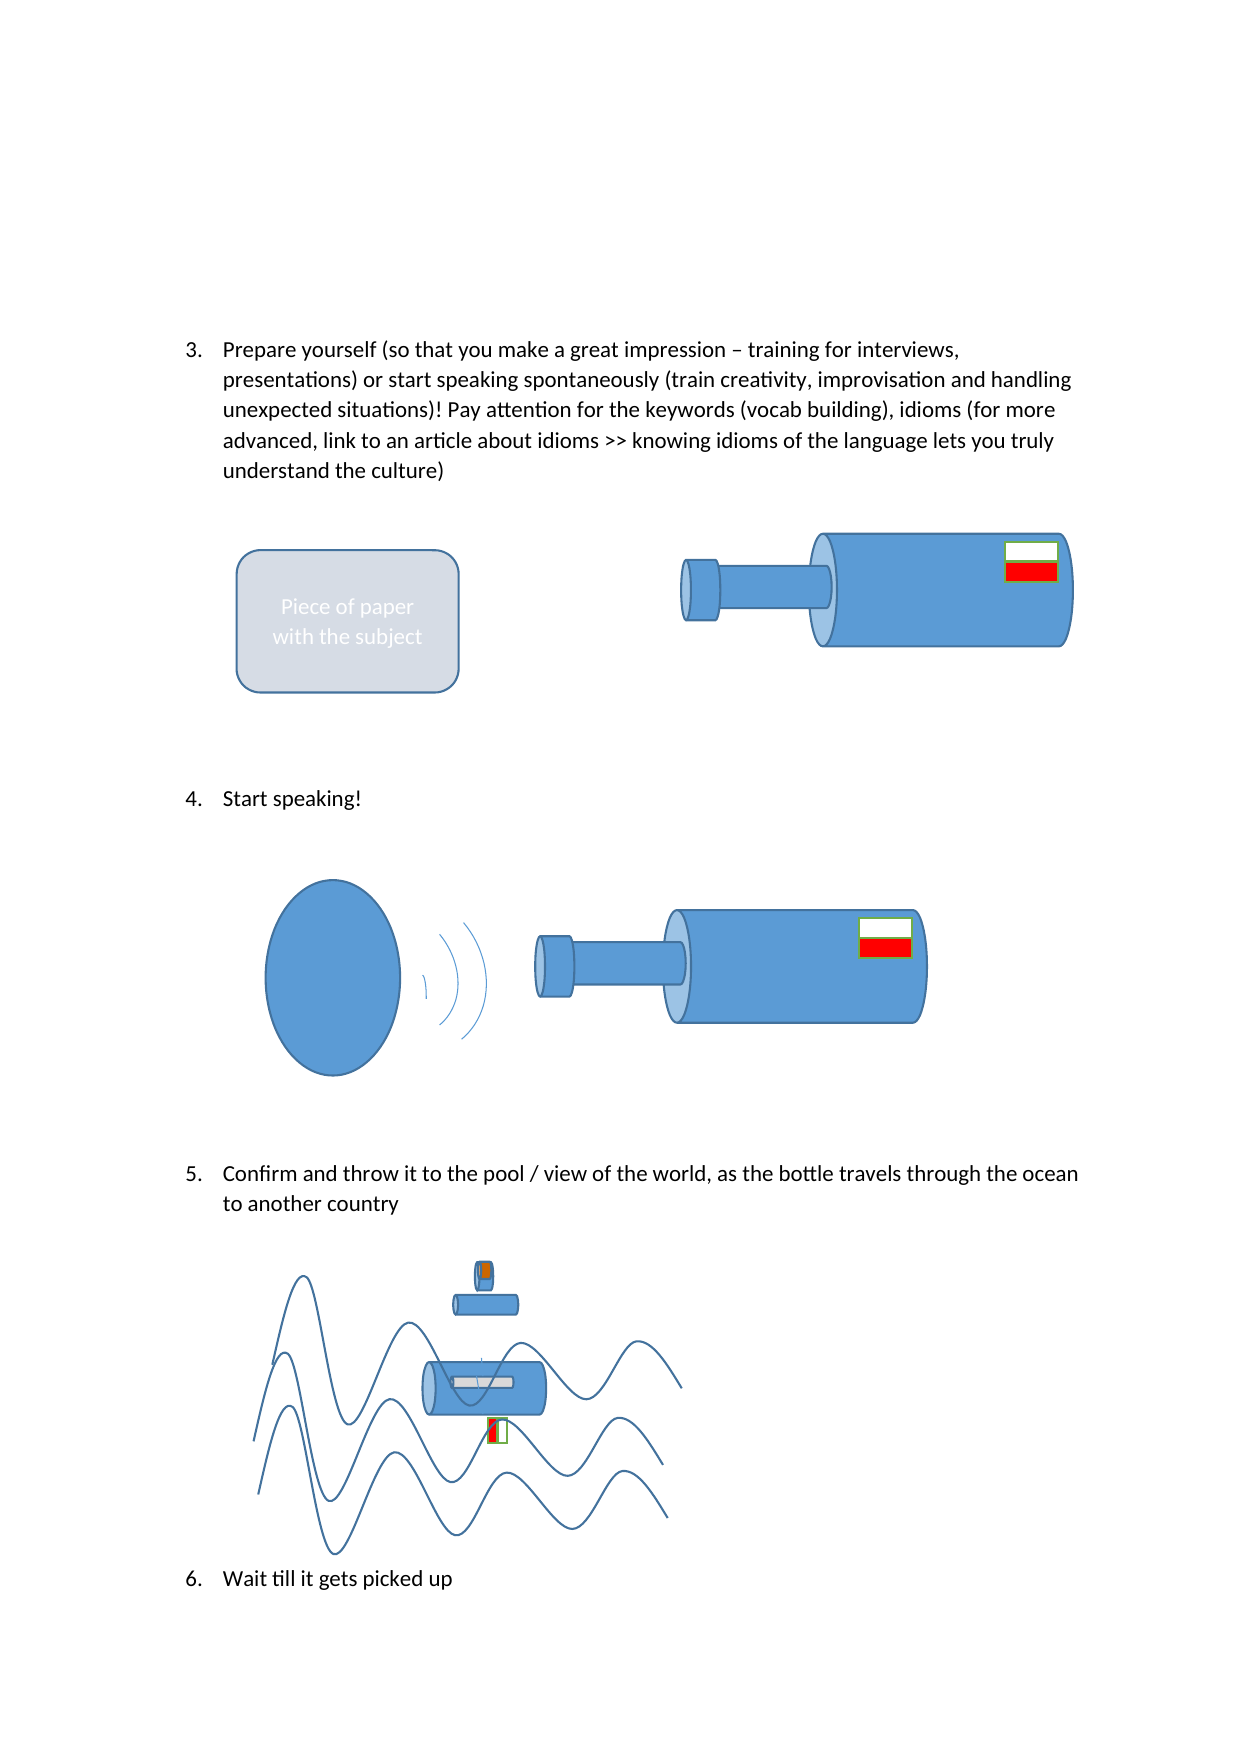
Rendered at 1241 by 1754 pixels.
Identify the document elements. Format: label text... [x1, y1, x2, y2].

list Start speaking! [185, 784, 1093, 812]
list Confirm and throw it to the pool / view of the world, as the bottle travels through the ocean to another country [185, 1159, 1093, 1217]
list Wait till it gets picked up [185, 1564, 1093, 1592]
list Prepare yourself (so that you make a great impression – training for interviews, presentations) or start speaking spontaneously (train creativity, improvisation and handling unexpected situations)! Pay attention for the keywords (vocab building), idioms (for more advanced, link to an article about idioms >> knowing idioms of the language lets you truly understand the culture) [185, 335, 1093, 484]
